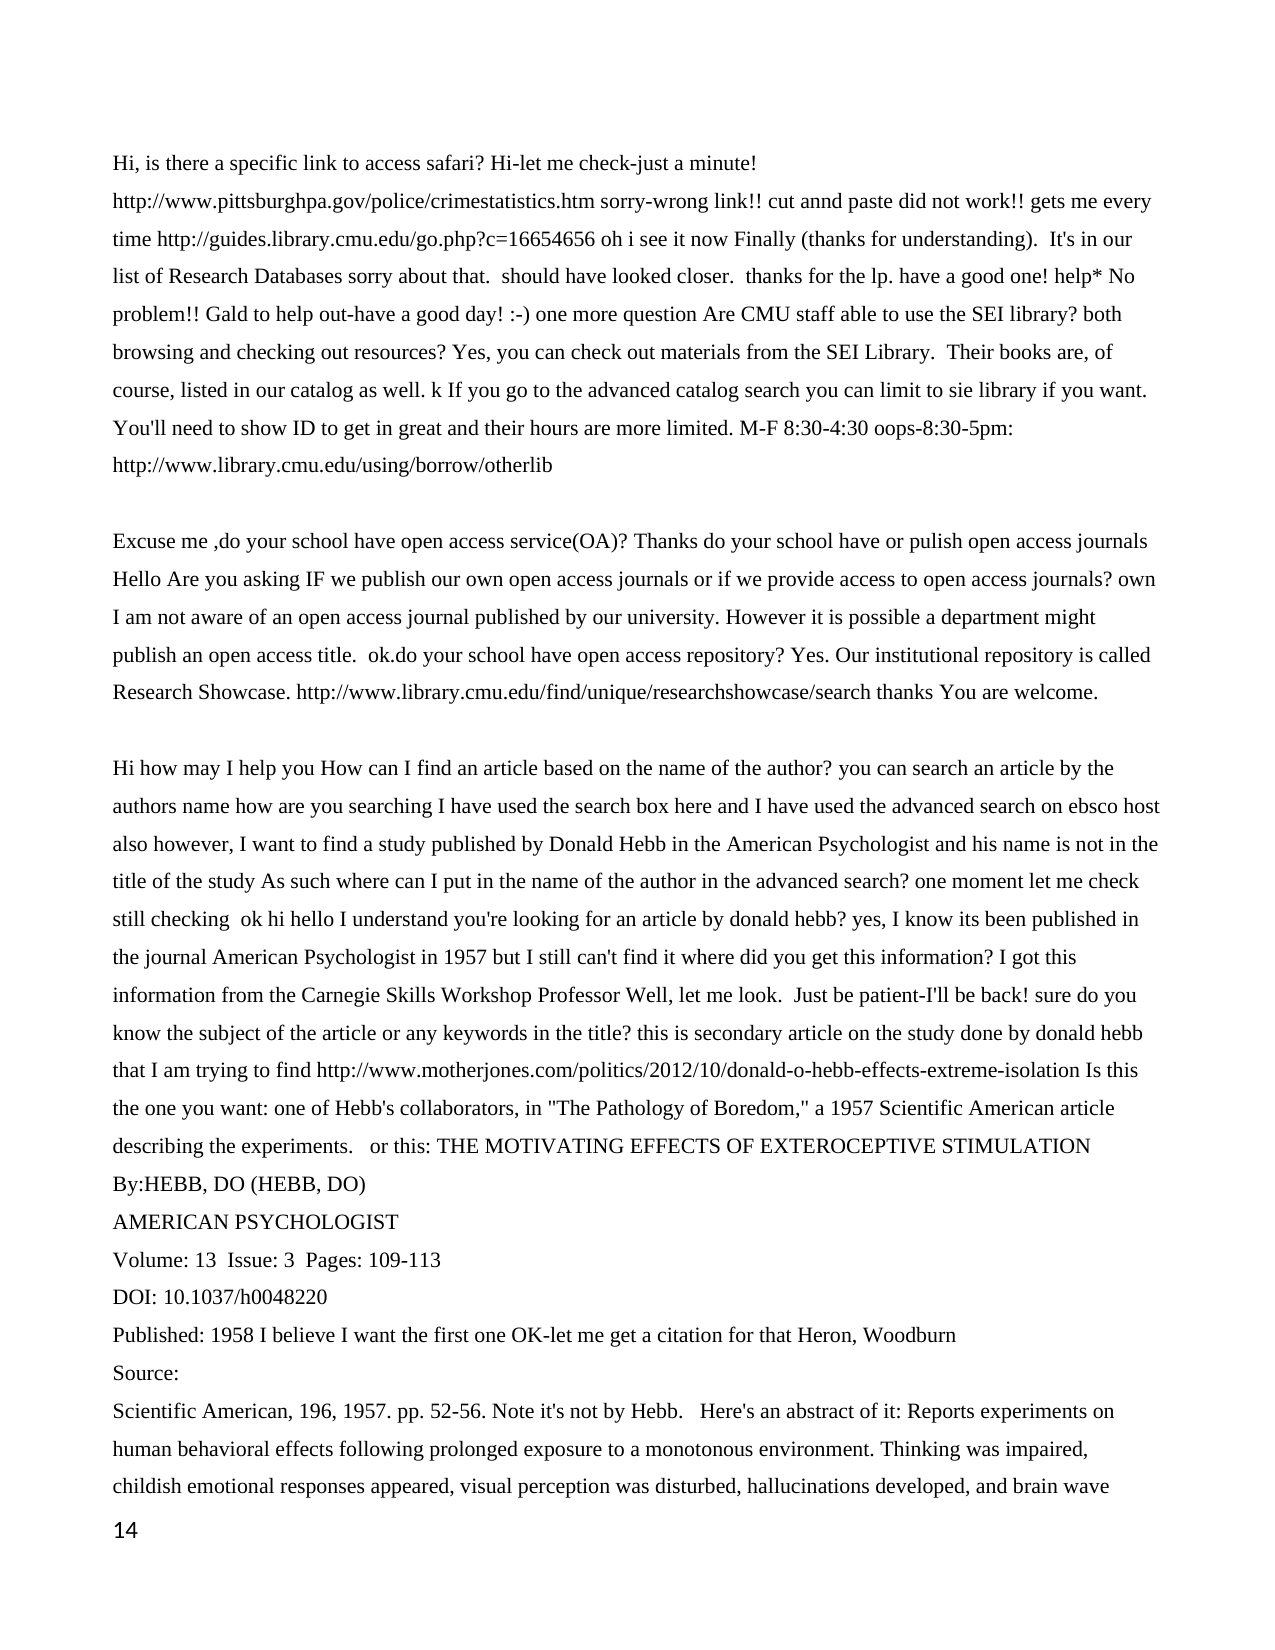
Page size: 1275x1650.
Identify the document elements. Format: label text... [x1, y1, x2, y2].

text DOI: 10.1037/h0048220 [112, 1284, 1163, 1309]
text Source: [112, 1360, 1163, 1385]
text Volume: 13 Issue: 3 Pages: 109-113 [112, 1247, 1163, 1272]
text Hi how may I help you How can I find an article based on the name of the author? you can search an article by the authors name how are you searching I have used the search box here and I have used the advanced search on ebsco host also however, I want to find a study published by Donald Hebb in the American Psychologist and his name is not in the title of the study As such where can I put in the name of the author in the advanced search? one moment let me check still checking ok hi hello I understand you're looking for an article by donald hebb? yes, I know its been published in the journal American Psychologist in 1957 but I still can't find it where did you get this information? I got this information from the Carnegie Skills Workshop Professor Well, let me look. Just be patient-I'll be back! sure do you know the subject of the article or any keywords in the title? this is secondary article on the study done by donald hebb that I am trying to find http://www.motherjones.com/politics/2012/10/donald-o-hebb-effects-extreme-isolation Is this the one you want: one of Hebb's collaborators, in "The Pathology of Boredom," a 1957 Scientific American article describing the experiments. or this: THE MOTIVATING EFFECTS OF EXTEROCEPTIVE STIMULATION [112, 755, 1163, 1158]
text By:HEBB, DO (HEBB, DO) [112, 1171, 1163, 1196]
text Excuse me ,do your school have open access service(OA)? Thanks do your school have or pulish open access journals Hello Are you asking IF we publish our own open access journals or if we provide access to open access journals? own I am not aware of an open access journal published by our university. However it is possible a department might publish an open access title. ok.do your school have open access repository? Yes. Our institutional repository is called Research Showcase. http://www.library.cmu.edu/find/unique/researchshowcase/search thanks You are welcome. [112, 528, 1163, 704]
text Hi, is there a specific link to access safari? Hi-let me check-just a minute! http://www.pittsburghpa.gov/police/crimestatistics.htm sorry-wrong link!! cut annd paste did not work!! gets me every time http://guides.library.cmu.edu/go.php?c=16654656 oh i see it now Finally (thanks for understanding). It's in our list of Research Databases sorry about that. should have looked closer. thanks for the lp. have a good one! help* No problem!! Gald to help out-have a good day! :-) one more question Are CMU staff able to use the SEI library? both browsing and checking out resources? Yes, you can check out materials from the SEI Library. Their books are, of course, listed in our catalog as well. k If you go to the advanced catalog search you can limit to sie library if you want. You'll need to show ID to get in great and their hours are more limited. M-F 8:30-4:30 oops-8:30-5pm: http://www.library.cmu.edu/using/borrow/otherlib [112, 150, 1163, 478]
text AMERICAN PSYCHOLOGIST [112, 1209, 1163, 1234]
text Published: 1958 I believe I want the first one OK-let me get a citation for that Heron, Woodburn [112, 1322, 1163, 1347]
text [112, 1398, 1163, 1499]
